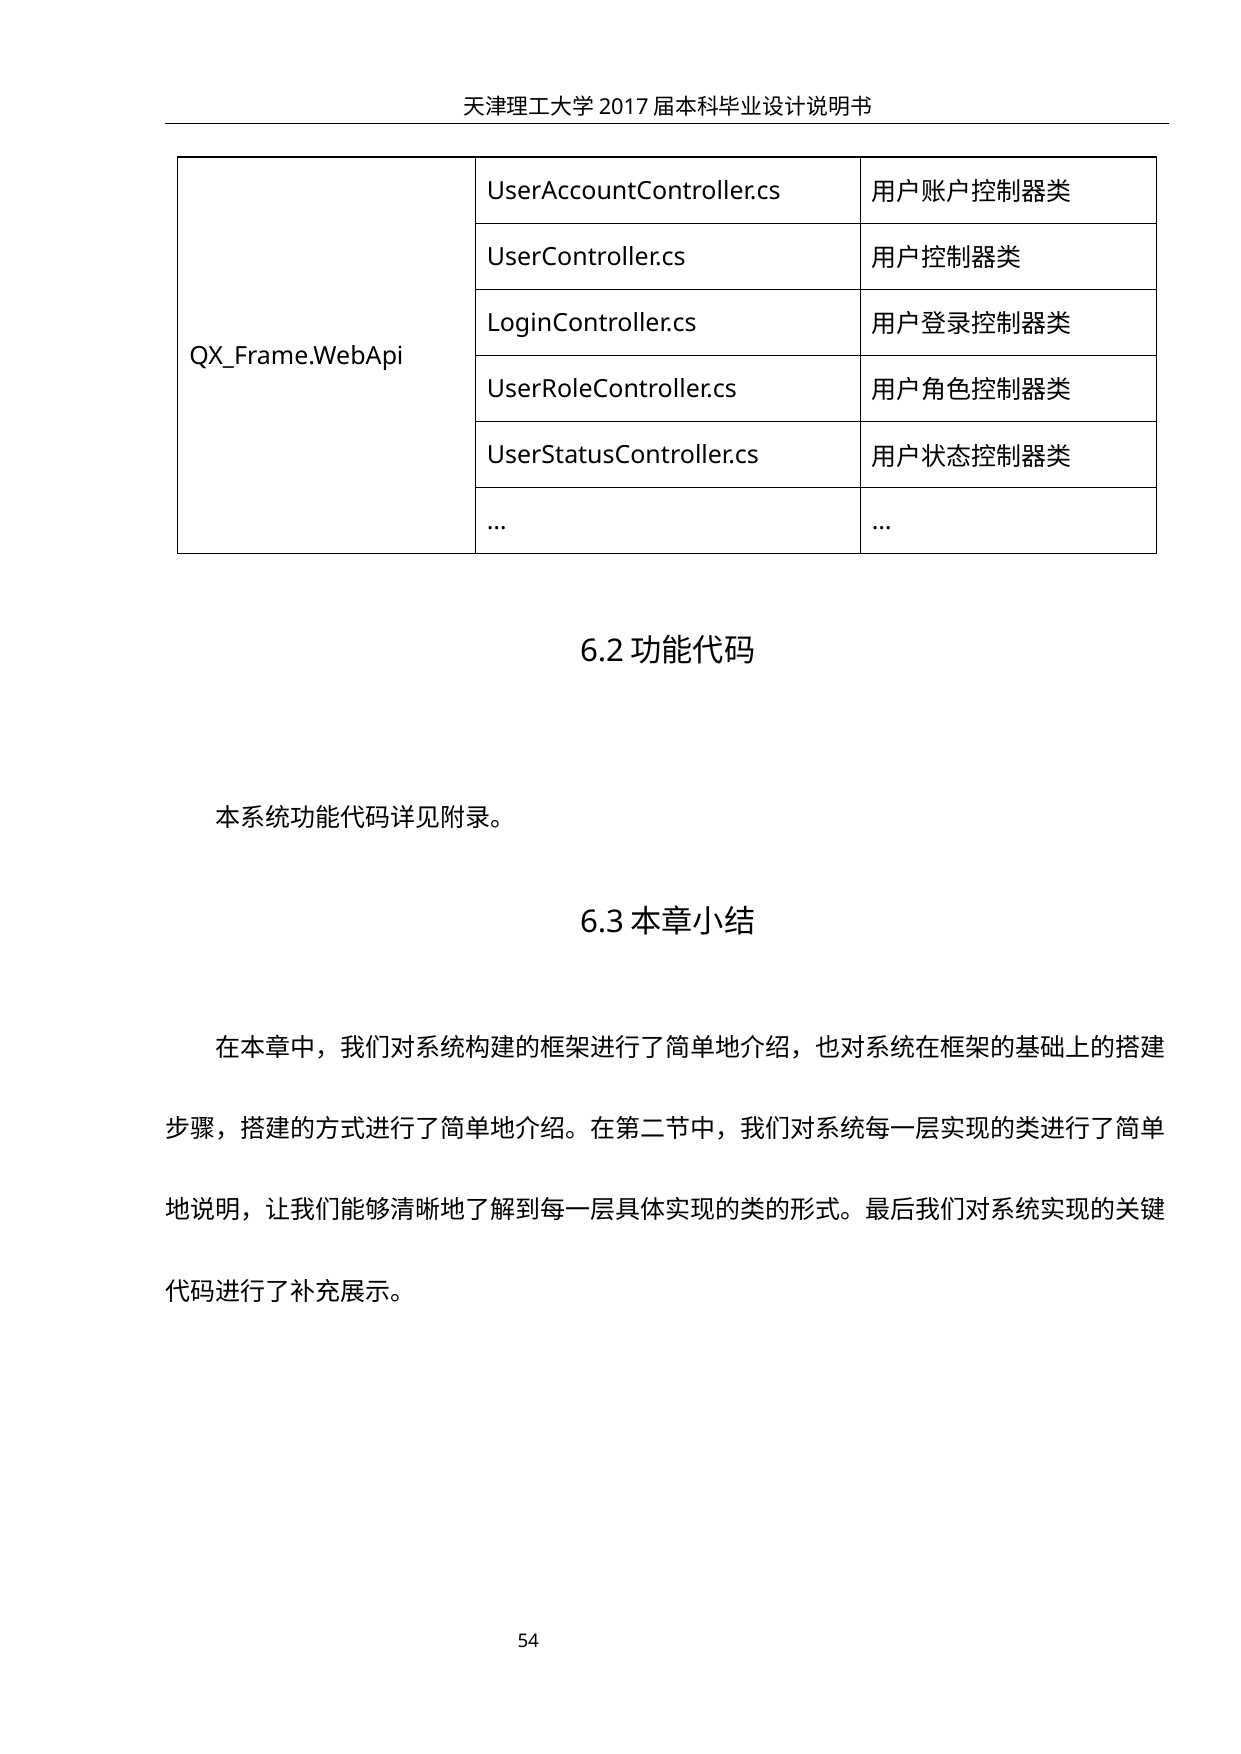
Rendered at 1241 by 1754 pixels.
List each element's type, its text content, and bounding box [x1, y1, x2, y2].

table_cell 用户账户控制器类 [861, 158, 1156, 222]
table_cell UserAccountController.cs [476, 158, 860, 222]
table_cell LoginController.cs [476, 290, 860, 354]
table_cell 用户角色控制器类 [861, 356, 1156, 421]
table_cell … [476, 488, 860, 553]
table_cell UserStatusController.cs [476, 422, 860, 487]
table_cell UserRoleController.cs [476, 356, 860, 421]
table_cell 用户控制器类 [861, 224, 1156, 288]
subtitle 6.3本章小结 [165, 886, 1169, 951]
table_cell … [861, 488, 1156, 553]
table_cell 用户状态控制器类 [861, 422, 1156, 487]
table_cell 用户登录控制器类 [861, 290, 1156, 354]
subtitle 6.2功能代码 [165, 615, 1169, 680]
text 在本章中，我们对系统构建的框架进行了简单地介绍，也对系统在框架的基础上的搭建步骤，搭建的方式进行了简单地介绍。在第二节中，我们对系统每一层实现的类进行了简单地说明，让我们能够清晰地了解到每一层具体实现的类的形式。最后我们对系统实现的关键代码进行了补充展示。 [165, 1013, 1169, 1322]
table_cell QX_Frame.WebApi [178, 158, 475, 553]
table_cell UserController.cs [476, 224, 860, 288]
text 本系统功能代码详见附录。 [165, 783, 1169, 848]
